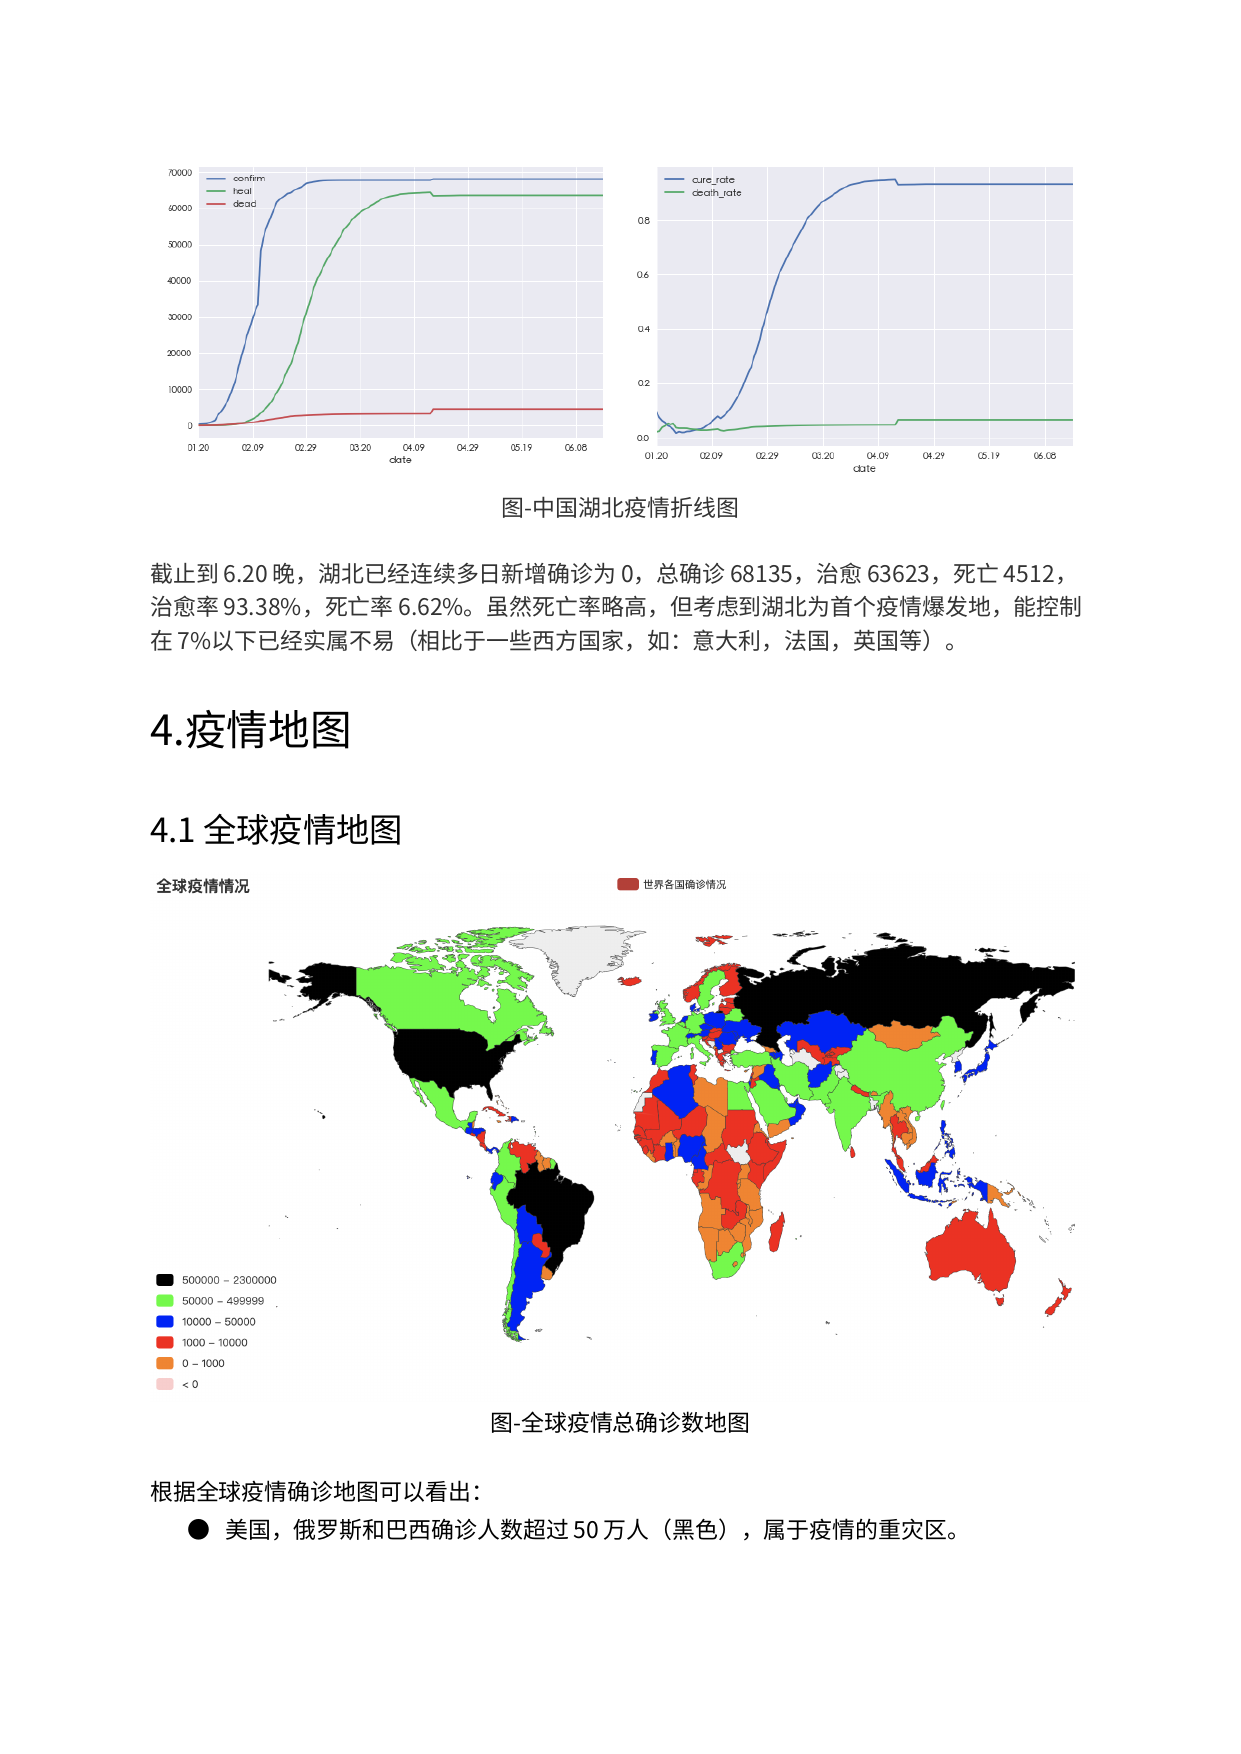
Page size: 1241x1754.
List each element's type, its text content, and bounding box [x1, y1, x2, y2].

list 美国，俄罗斯和巴西确诊人数超过50万人（黑色），属于疫情的重灾区。 [187, 1512, 1090, 1545]
subtitle 4.疫情地图 [150, 697, 1090, 758]
table_header [150, 150, 620, 489]
text 截止到6.20晚，湖北已经连续多日新增确诊为0，总确诊68135，治愈63623，死亡4512，治愈率93.38%，死亡率6.62%。虽然死亡率略高，但考虑到湖北为首个疫情爆发地，能控制在7%以下已经实属不易（相比于一些西方国家，如：意大利，法国，英国等）。 [150, 556, 1090, 656]
subtitle 4.1全球疫情地图 [150, 804, 1090, 852]
text 图-中国湖北疫情折线图 [150, 489, 1090, 523]
table_header [620, 150, 1091, 489]
picture [150, 872, 1091, 1402]
picture [630, 160, 1078, 480]
text 根据全球疫情确诊地图可以看出： [150, 1473, 1090, 1507]
text 图-全球疫情总确诊数地图 [150, 1405, 1090, 1438]
picture [160, 160, 608, 471]
